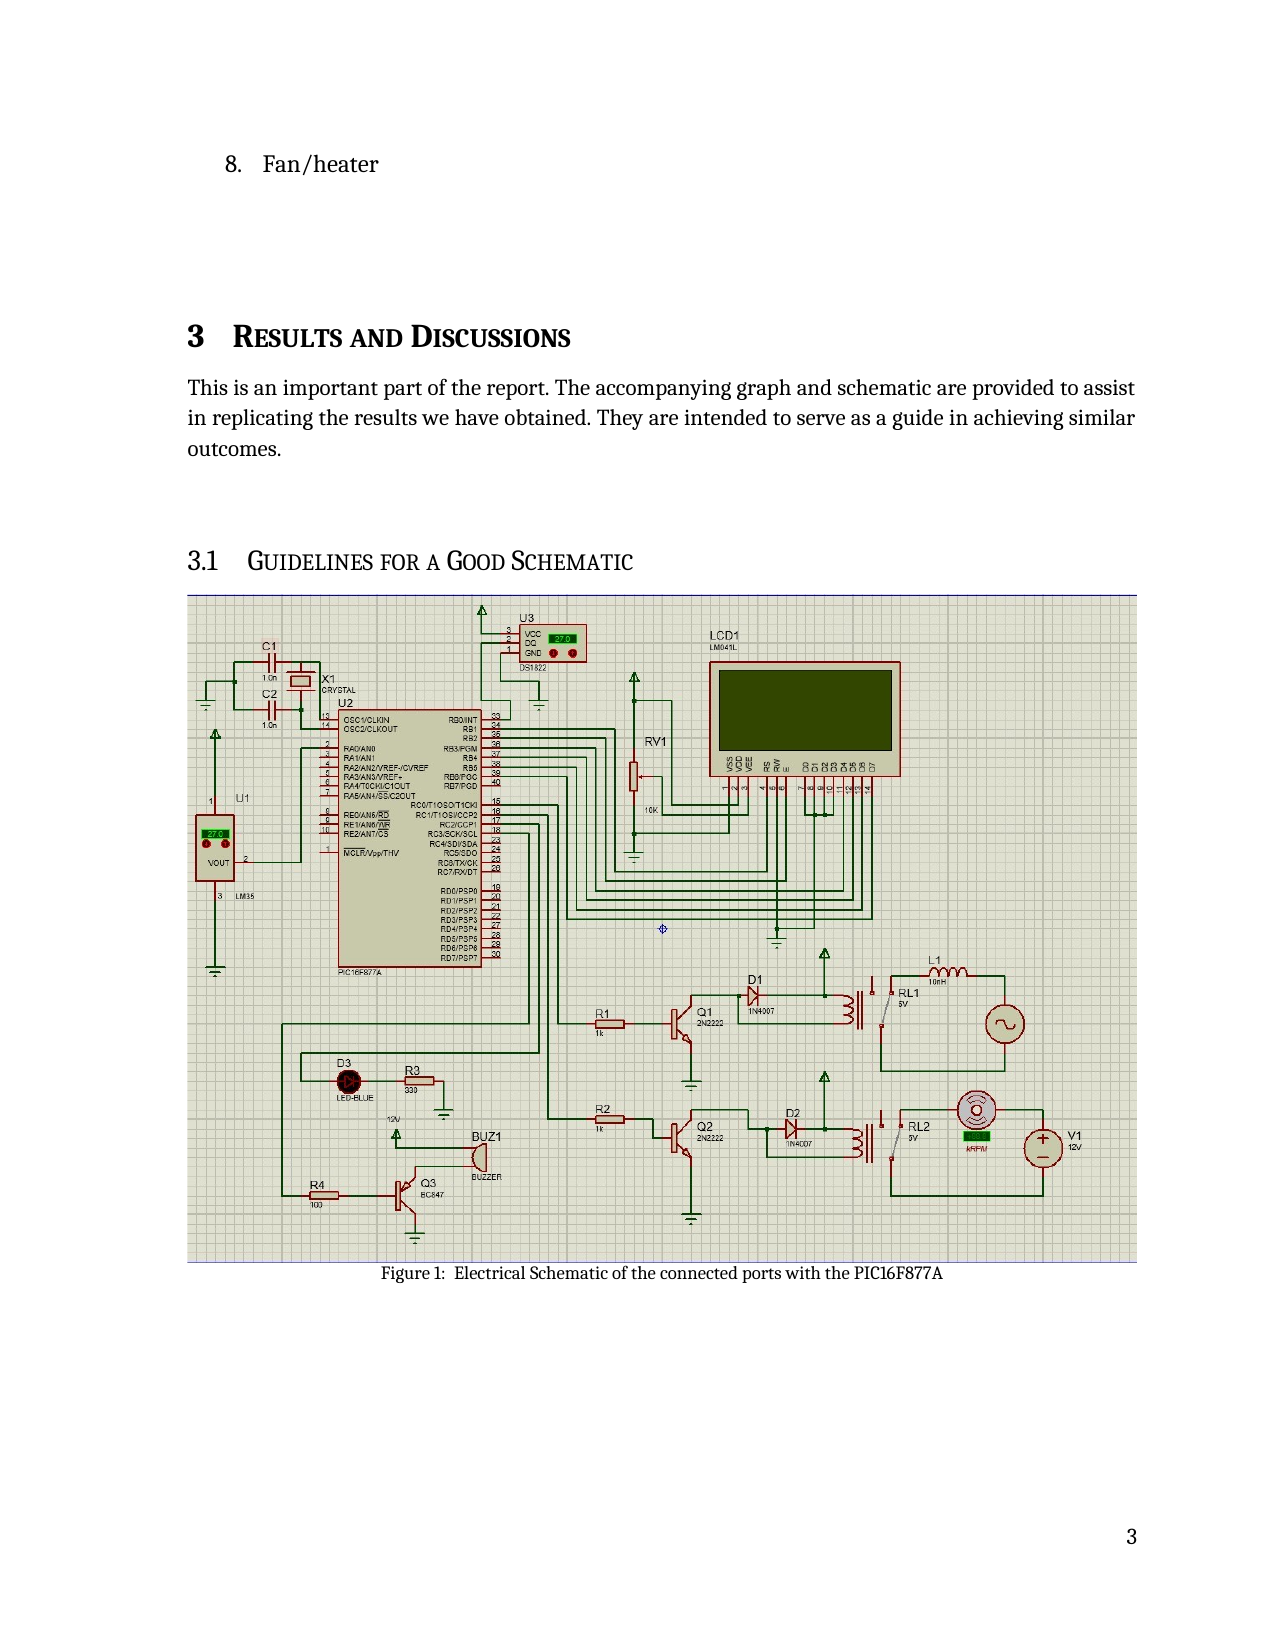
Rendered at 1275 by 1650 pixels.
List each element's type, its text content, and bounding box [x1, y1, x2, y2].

picture [187, 594, 1137, 1263]
subtitle Guidelines for a Good Schematic [187, 544, 1137, 578]
list Fan/heater [225, 150, 1137, 179]
subtitle Results and Discussions [187, 317, 1137, 356]
text Figure 1: Electrical Schematic of the connected ports with the PIC16F877A [187, 1263, 1137, 1284]
text This is an important part of the report. The accompanying graph and schematic are provided to assist in replicating the results we have obtained. They are intended to serve as a guide in achieving similar outcomes. [187, 375, 1137, 462]
